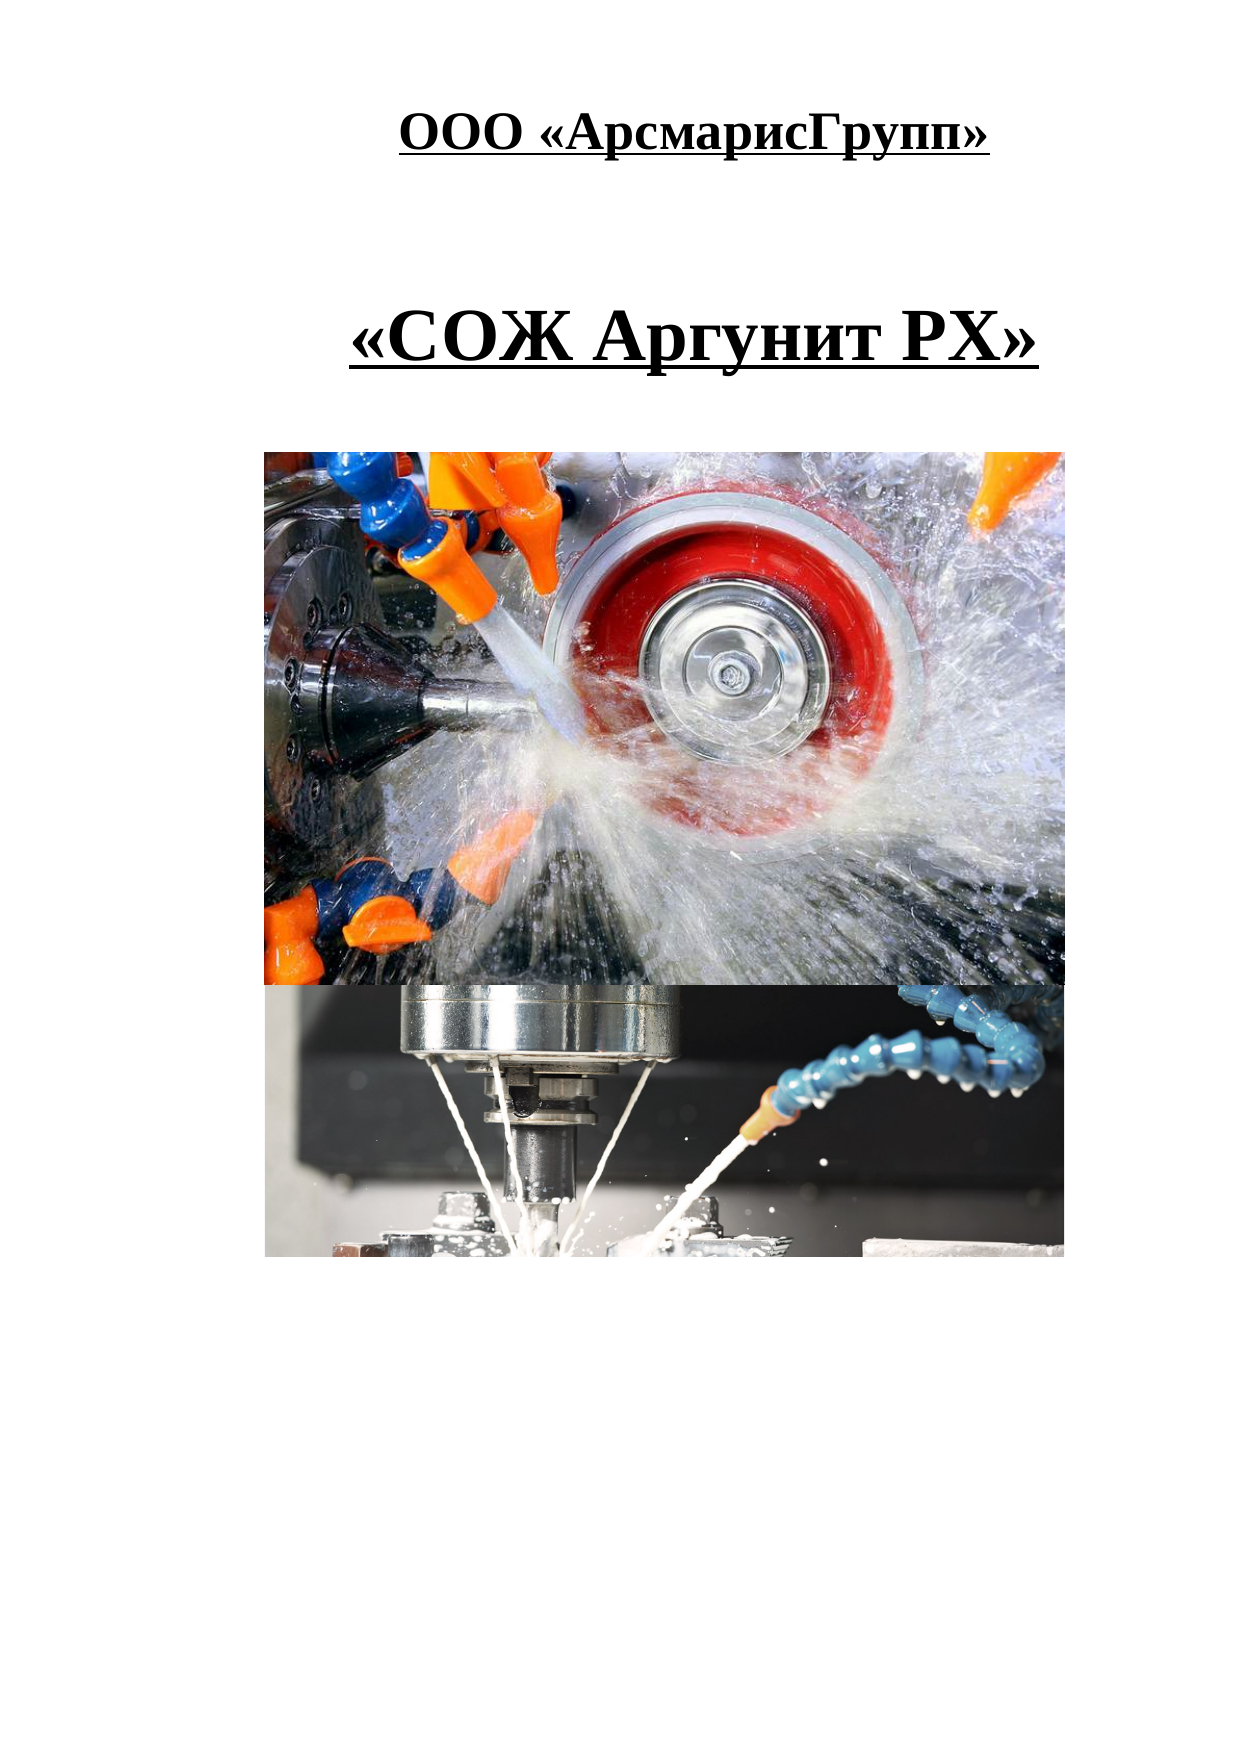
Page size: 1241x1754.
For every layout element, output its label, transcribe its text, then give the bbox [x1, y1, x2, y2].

text «СОЖ Аргунит РХ» [177, 291, 1152, 377]
text OOO «АрсмарисГрупп» [177, 99, 1152, 161]
picture [264, 452, 1065, 1257]
